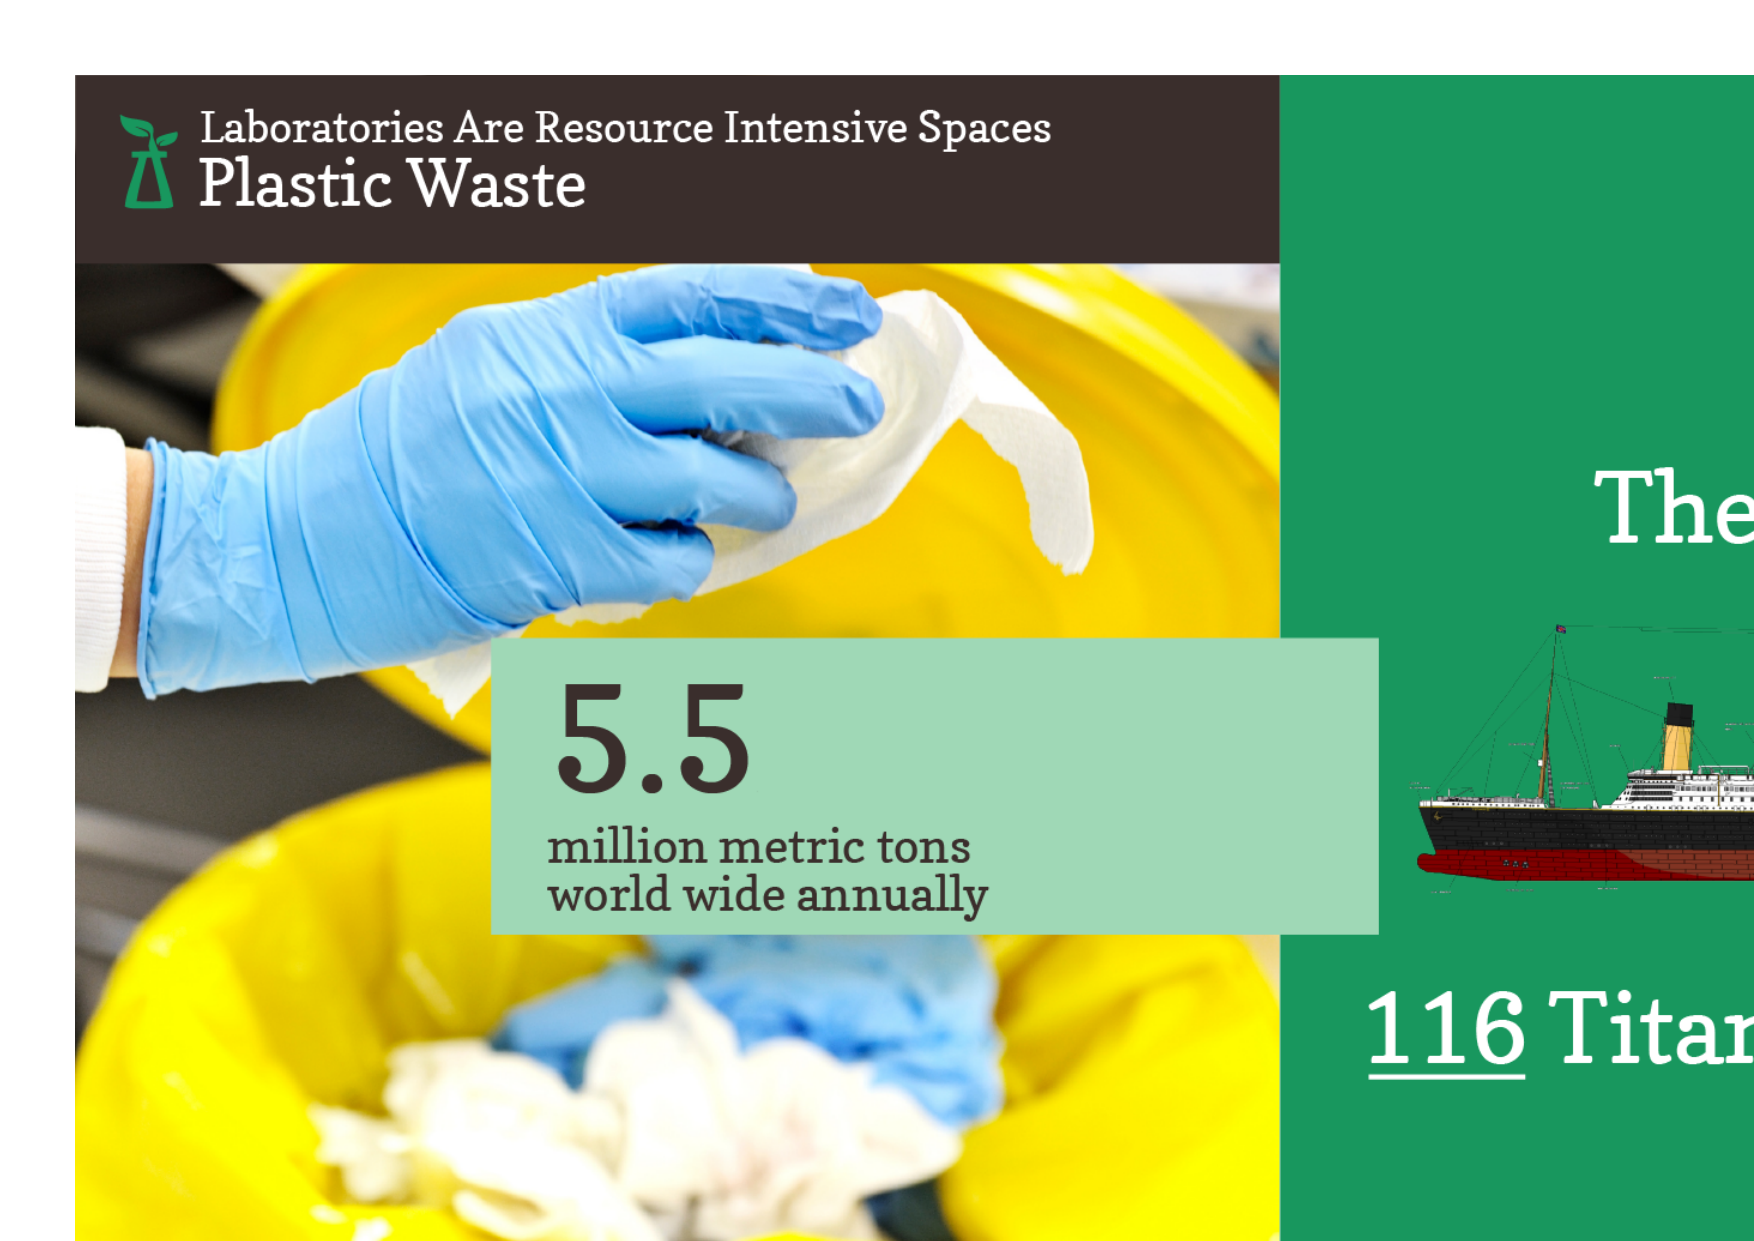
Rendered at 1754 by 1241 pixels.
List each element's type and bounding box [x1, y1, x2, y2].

picture [75, 75, 1754, 1241]
